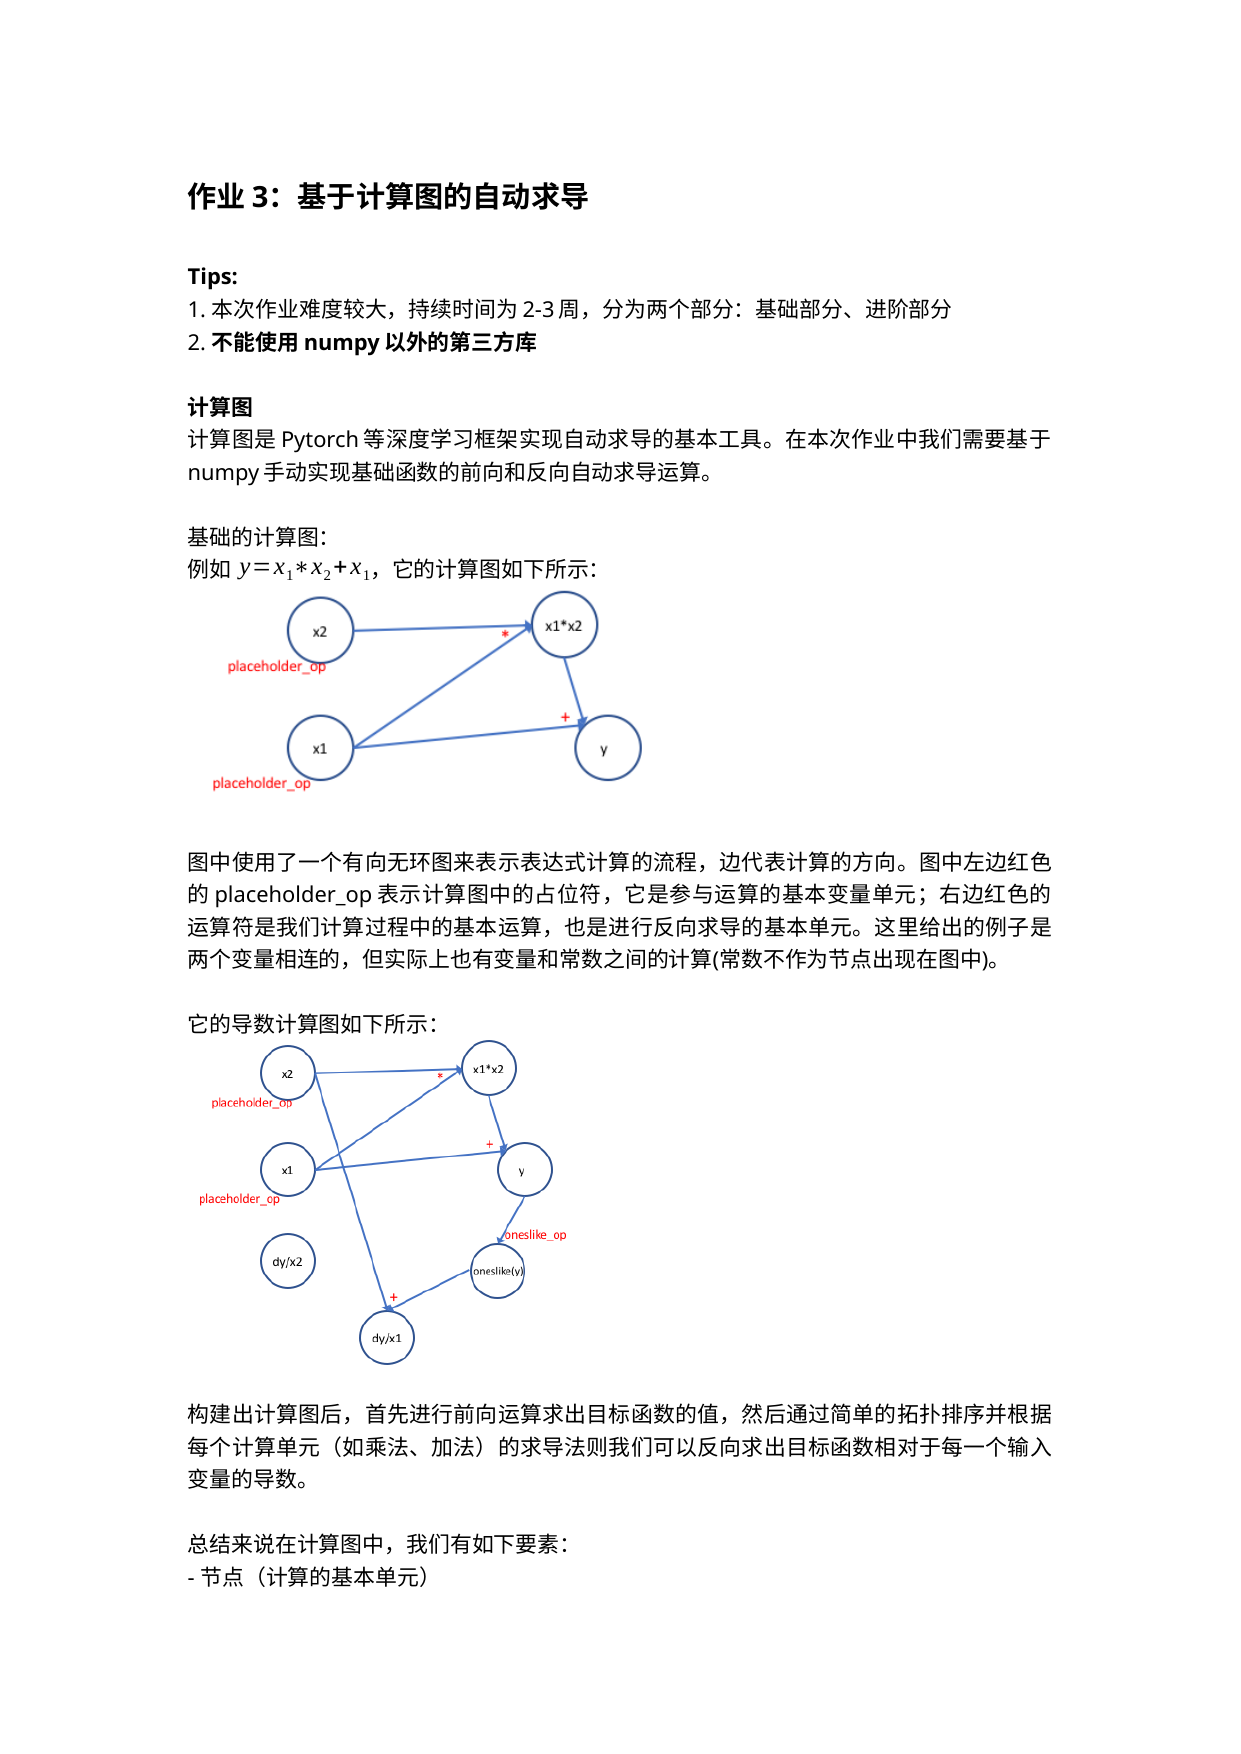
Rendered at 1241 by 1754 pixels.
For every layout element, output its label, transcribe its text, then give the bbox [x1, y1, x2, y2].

text 构建出计算图后，首先进行前向运算求出目标函数的值，然后通过简单的拓扑排序并根据每个计算单元（如乘法、加法）的求导法则我们可以反向求出目标函数相对于每一个输入变量的导数。 [187, 1397, 1053, 1494]
text 图中使用了一个有向无环图来表示表达式计算的流程，边代表计算的方向。图中左边红色的placeholder_op表示计算图中的占位符，它是参与运算的基本变量单元；右边红色的运算符是我们计算过程中的基本运算，也是进行反向求导的基本单元。这里给出的例子是两个变量相连的，但实际上也有变量和常数之间的计算(常数不作为节点出现在图中)。 [187, 844, 1053, 974]
text Tips: [187, 259, 1053, 292]
text 它的导数计算图如下所示： [187, 1007, 1053, 1039]
picture [193, 584, 658, 827]
text 总结来说在计算图中，我们有如下要素： [187, 1527, 1053, 1559]
text - 节点（计算的基本单元） [187, 1559, 1053, 1592]
text 2. 不能使用numpy以外的第三方库 [187, 324, 1053, 357]
text 基础的计算图： [187, 519, 1053, 552]
text 计算图 [187, 389, 1053, 422]
text 例如 ，它的计算图如下所示： [187, 552, 1053, 584]
text 计算图是Pytorch等深度学习框架实现自动求导的基本工具。在本次作业中我们需要基于numpy手动实现基础函数的前向和反向自动求导运算。 [187, 422, 1053, 487]
text 作业3：基于计算图的自动求导 [187, 162, 1053, 227]
text 1. 本次作业难度较大，持续时间为2-3周，分为两个部分：基础部分、进阶部分 [187, 292, 1053, 324]
picture [187, 1039, 590, 1375]
